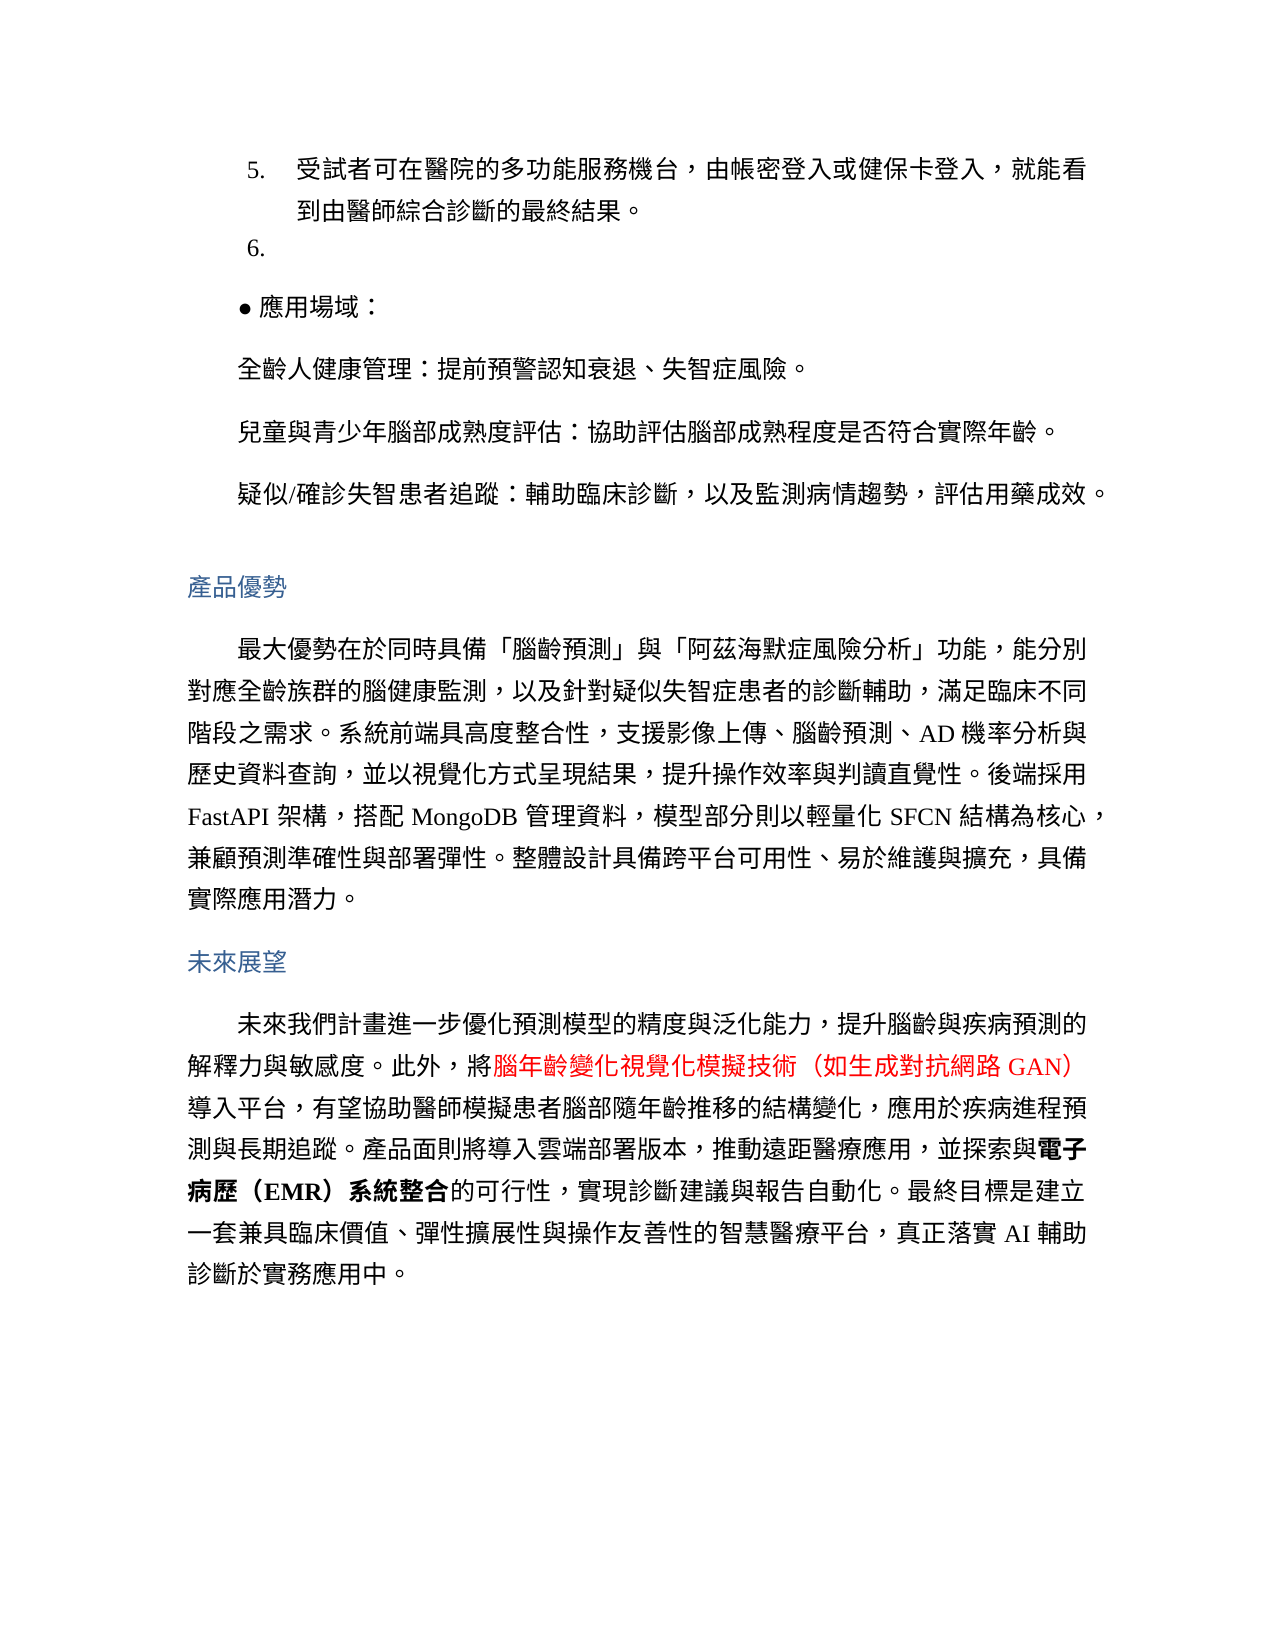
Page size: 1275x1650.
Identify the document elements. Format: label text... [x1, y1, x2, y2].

text 疑似/確診失智患者追蹤：輔助臨床診斷，以及監測病情趨勢，評估用藥成效。 [187, 475, 1087, 543]
text 未來展望 [187, 942, 1087, 979]
text 全齡人健康管理：提前預警認知衰退、失智症風險。 [187, 350, 1087, 386]
text 兒童與青少年腦部成熟度評估：協助評估腦部成熟程度是否符合實際年齡。 [187, 412, 1087, 448]
text 產品優勢 [187, 567, 1087, 604]
text ● 應用場域： [187, 287, 1087, 323]
list 受試者可在醫院的多功能服務機台，由帳密登入或健保卡登入，就能看到由醫師綜合診斷的最終結果。 [247, 150, 1087, 228]
text 未來我們計畫進一步優化預測模型的精度與泛化能力，提升腦齡與疾病預測的解釋力與敏感度。此外，將腦年齡變化視覺化模擬技術（如生成對抗網路 GAN）導入平台，有望協助醫師模擬患者腦部隨年齡推移的結構變化，應用於疾病進程預測與長期追蹤。產品面則將導入雲端部署版本，推動遠距醫療應用，並探索與電子病歷（EMR）系統整合的可行性，實現診斷建議與報告自動化。最終目標是建立一套兼具臨床價值、彈性擴展性與操作友善性的智慧醫療平台，真正落實 AI 輔助診斷於實務應用中。 [187, 1005, 1087, 1291]
text 最大優勢在於同時具備「腦齡預測」與「阿茲海默症風險分析」功能，能分別對應全齡族群的腦健康監測，以及針對疑似失智症患者的診斷輔助，滿足臨床不同階段之需求。系統前端具高度整合性，支援影像上傳、腦齡預測、AD 機率分析與歷史資料查詢，並以視覺化方式呈現結果，提升操作效率與判讀直覺性。後端採用 FastAPI 架構，搭配 MongoDB 管理資料，模型部分則以輕量化 SFCN 結構為核心，兼顧預測準確性與部署彈性。整體設計具備跨平台可用性、易於維護與擴充，具備實際應用潛力。 [187, 630, 1087, 916]
